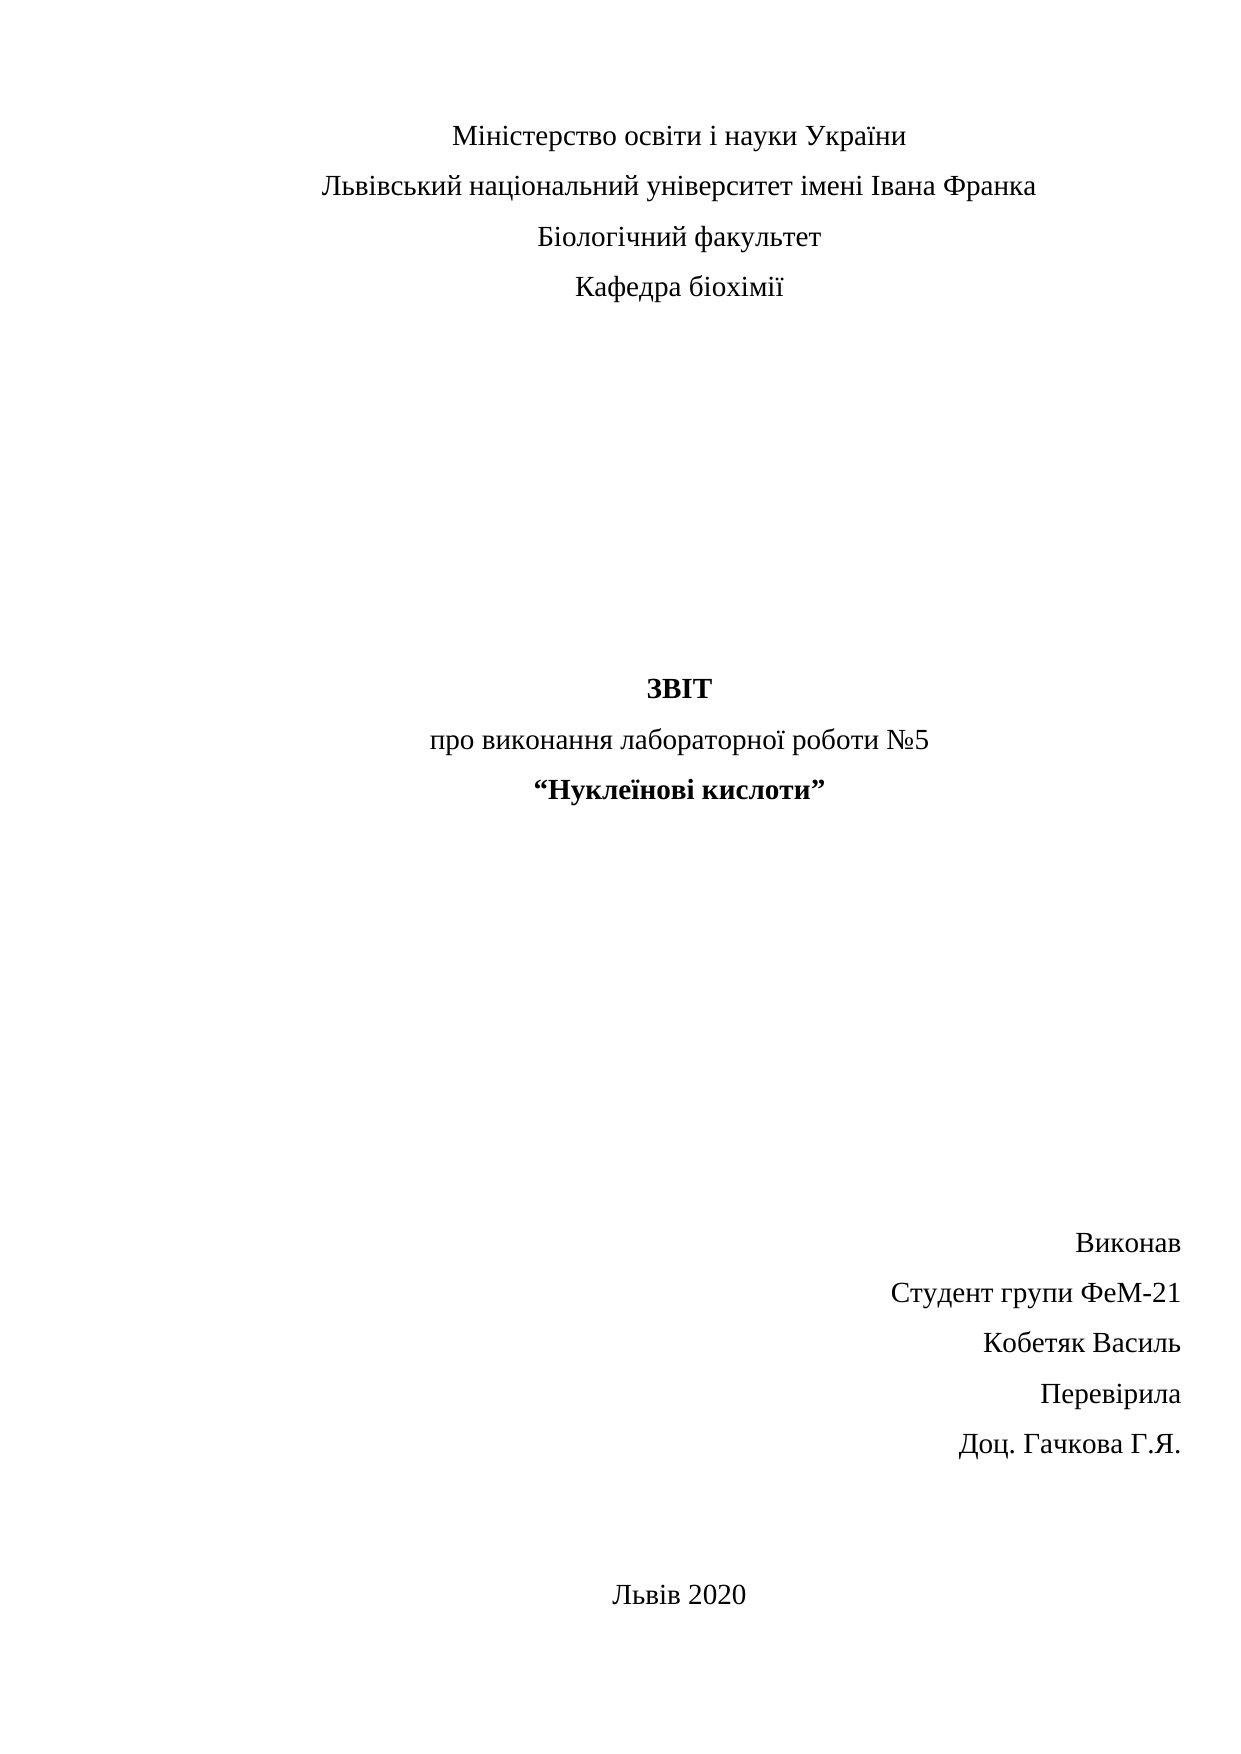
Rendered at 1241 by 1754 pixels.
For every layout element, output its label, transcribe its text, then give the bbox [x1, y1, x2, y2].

text Виконав [177, 1225, 1181, 1258]
text “Нуклеїнові кислоти” [177, 772, 1181, 806]
text Студент групи ФеМ-21 [177, 1275, 1181, 1309]
text Перевірила [177, 1376, 1181, 1409]
text Кобетяк Василь [177, 1326, 1181, 1359]
text Біологічний факультет [177, 219, 1181, 252]
text Львів 2020 [177, 1577, 1181, 1611]
text Львівський національний університет імені Івана Франка [177, 168, 1181, 202]
text про виконання лабораторної роботи №5 [177, 722, 1181, 755]
text Доц. Гачкова Г.Я. [177, 1426, 1181, 1460]
text Кафедра біохімії [177, 269, 1181, 303]
text ЗВІТ [177, 672, 1181, 705]
text Міністерство освіти і науки України [177, 118, 1181, 152]
